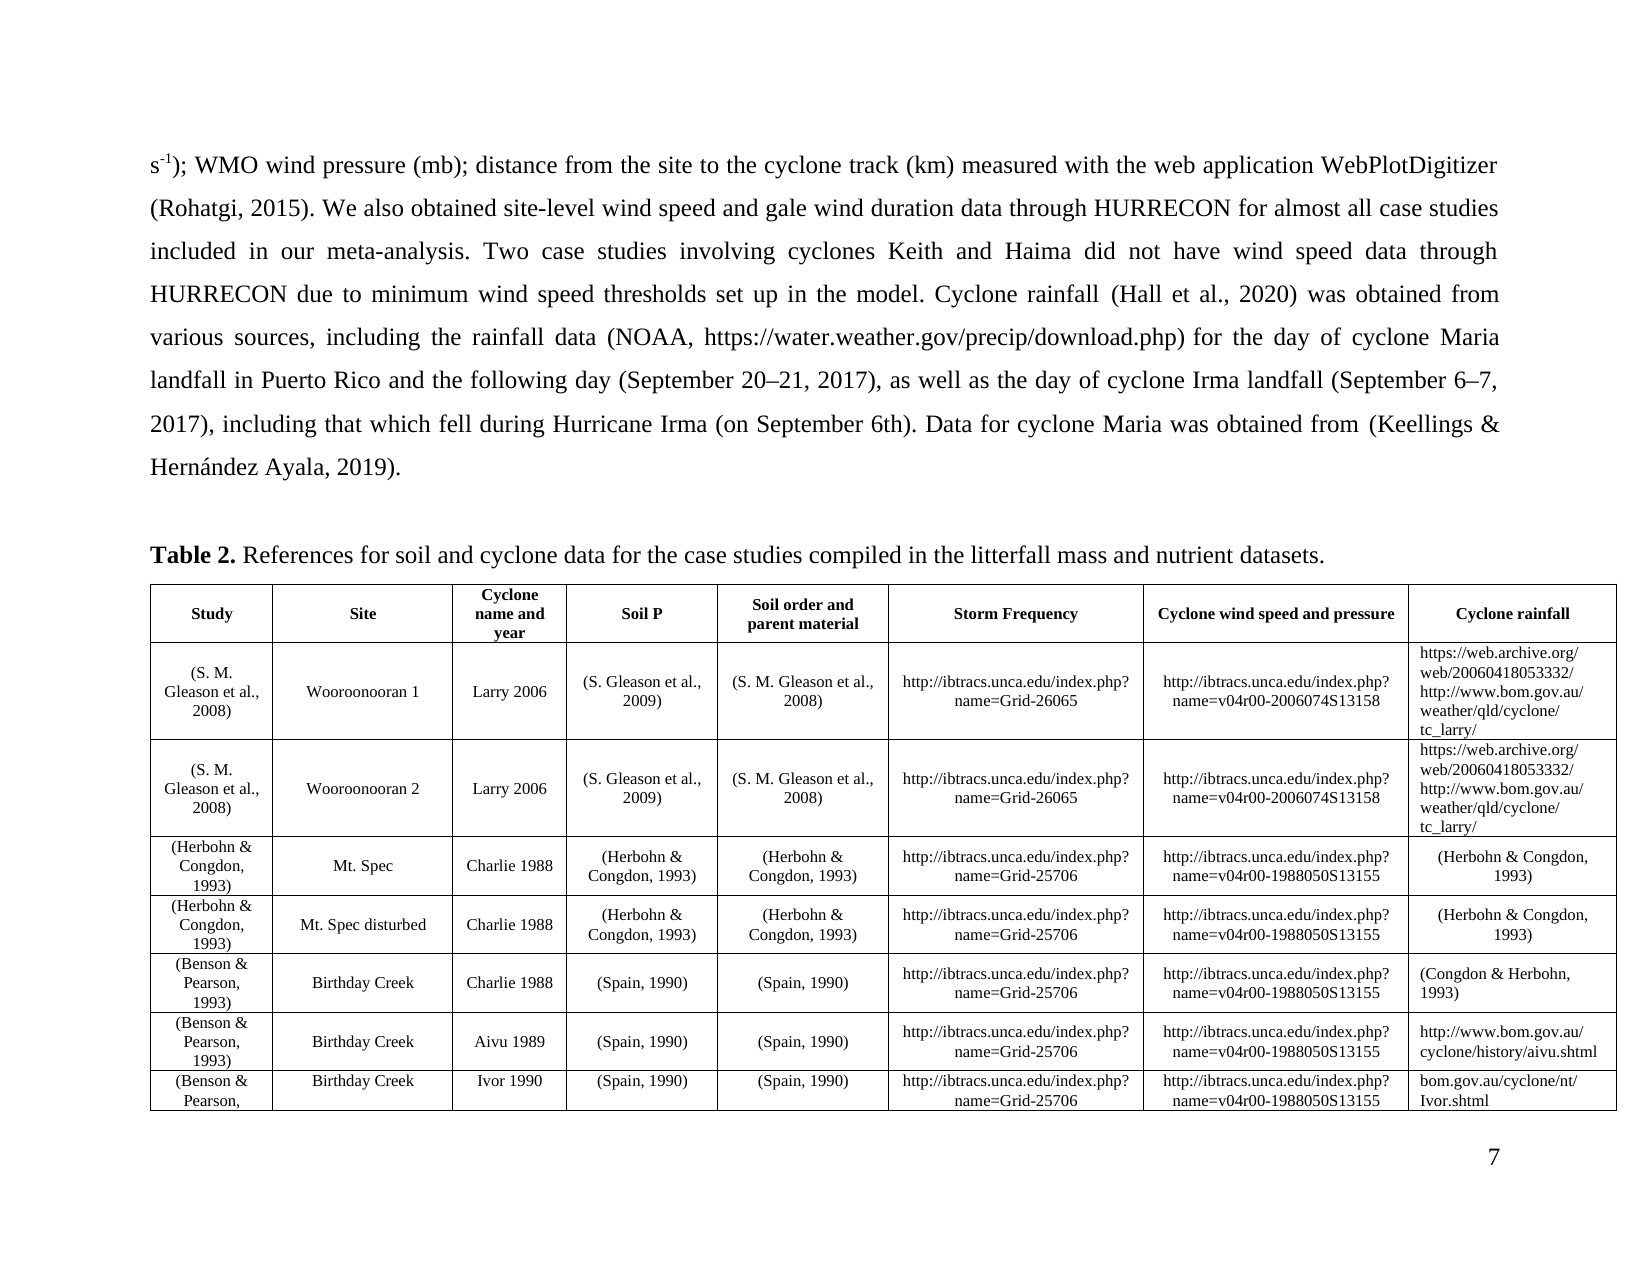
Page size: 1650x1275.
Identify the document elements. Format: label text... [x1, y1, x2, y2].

table_cell (Herbohn & Congdon, 1993) [1409, 837, 1616, 894]
table_cell Aivu 1989 [453, 1013, 566, 1070]
table_cell Mt. Spec disturbed [273, 896, 452, 953]
table_header Cyclone name and year [453, 585, 566, 642]
table_cell (Herbohn & Congdon, 1993) [567, 896, 717, 953]
table_cell http://ibtracs.unca.edu/index.php?name=v04r00-1988050S13155 [1144, 954, 1408, 1012]
table_header Soil order and parent material [718, 585, 888, 642]
table_cell http://ibtracs.unca.edu/index.php?name=Grid-26065 [889, 740, 1143, 836]
table_cell http://ibtracs.unca.edu/index.php?name=Grid-25706 [889, 896, 1143, 953]
table_cell http://ibtracs.unca.edu/index.php?name=v04r00-1988050S13155 [1144, 837, 1408, 894]
table_cell https://web.archive.org/web/20060418053332/http://www.bom.gov.au/weather/qld/cyclone/tc_larry/ [1409, 643, 1616, 739]
table_cell (Spain, 1990) [567, 954, 717, 1012]
table_cell http://ibtracs.unca.edu/index.php?name=Grid-25706 [889, 837, 1143, 894]
table_cell Wooroonooran 2 [273, 740, 452, 836]
table_cell (Benson & Pearson, 1993) [151, 954, 272, 1012]
table_cell Charlie 1988 [453, 954, 566, 1012]
table_cell (Spain, 1990) [718, 954, 888, 1012]
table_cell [1144, 1071, 1408, 1109]
table_header Storm Frequency [889, 585, 1143, 642]
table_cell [889, 1071, 1143, 1109]
table_cell (Herbohn & Congdon, 1993) [151, 896, 272, 953]
table_cell http://ibtracs.unca.edu/index.php?name=v04r00-1988050S13155 [1144, 1013, 1408, 1070]
table_cell Birthday Creek [273, 1071, 452, 1109]
table_header Cyclone rainfall [1409, 585, 1616, 642]
table_cell Larry 2006 [453, 740, 566, 836]
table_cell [151, 1071, 272, 1109]
table_cell (Spain, 1990) [718, 1013, 888, 1070]
table_cell Birthday Creek [273, 1013, 452, 1070]
table_cell Charlie 1988 [453, 837, 566, 894]
text Table 2. References for soil and cyclone data for the case studies compiled in the litterfall mass and nutrient datasets. [150, 540, 1500, 568]
table_cell http://ibtracs.unca.edu/index.php?name=v04r00-1988050S13155 [1144, 896, 1408, 953]
table_cell (S. Gleason et al., 2009) [567, 643, 717, 739]
table_cell (Herbohn & Congdon, 1993) [567, 837, 717, 894]
table_cell (S. M. Gleason et al., 2008) [151, 643, 272, 739]
table_cell http://ibtracs.unca.edu/index.php?name=v04r00-2006074S13158 [1144, 643, 1408, 739]
table_cell https://web.archive.org/web/20060418053332/http://www.bom.gov.au/weather/qld/cyclone/tc_larry/ [1409, 740, 1616, 836]
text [150, 150, 1500, 481]
table_cell (S. M. Gleason et al., 2008) [718, 643, 888, 739]
table_cell http://ibtracs.unca.edu/index.php?name=Grid-26065 [889, 643, 1143, 739]
table_cell (S. M. Gleason et al., 2008) [151, 740, 272, 836]
table_cell (Herbohn & Congdon, 1993) [1409, 896, 1616, 953]
table_cell (Herbohn & Congdon, 1993) [718, 837, 888, 894]
table_cell (Spain, 1990) [567, 1013, 717, 1070]
table_cell http://ibtracs.unca.edu/index.php?name=v04r00-2006074S13158 [1144, 740, 1408, 836]
table_header Site [273, 585, 452, 642]
table_cell http://ibtracs.unca.edu/index.php?name=Grid-25706 [889, 1013, 1143, 1070]
table_cell Charlie 1988 [453, 896, 566, 953]
table_header Cyclone wind speed and pressure [1144, 585, 1408, 642]
table_cell Mt. Spec [273, 837, 452, 894]
table_cell (Congdon & Herbohn, 1993) [1409, 954, 1616, 1012]
table_cell (Herbohn & Congdon, 1993) [151, 837, 272, 894]
table_cell http://ibtracs.unca.edu/index.php?name=Grid-25706 [889, 954, 1143, 1012]
table_header Soil P [567, 585, 717, 642]
table_cell (Spain, 1990) [718, 1071, 888, 1109]
table_cell (Spain, 1990) [567, 1071, 717, 1109]
table_cell (Benson & Pearson, 1993) [151, 1013, 272, 1070]
table_cell (Herbohn & Congdon, 1993) [718, 896, 888, 953]
table_cell (S. M. Gleason et al., 2008) [718, 740, 888, 836]
table_cell (S. Gleason et al., 2009) [567, 740, 717, 836]
table_header Study [151, 585, 272, 642]
table_cell Larry 2006 [453, 643, 566, 739]
table_cell http://www.bom.gov.au/cyclone/history/aivu.shtml [1409, 1013, 1616, 1070]
table_cell Wooroonooran 1 [273, 643, 452, 739]
table_cell Ivor 1990 [453, 1071, 566, 1109]
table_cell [1409, 1071, 1616, 1109]
table_cell Birthday Creek [273, 954, 452, 1012]
